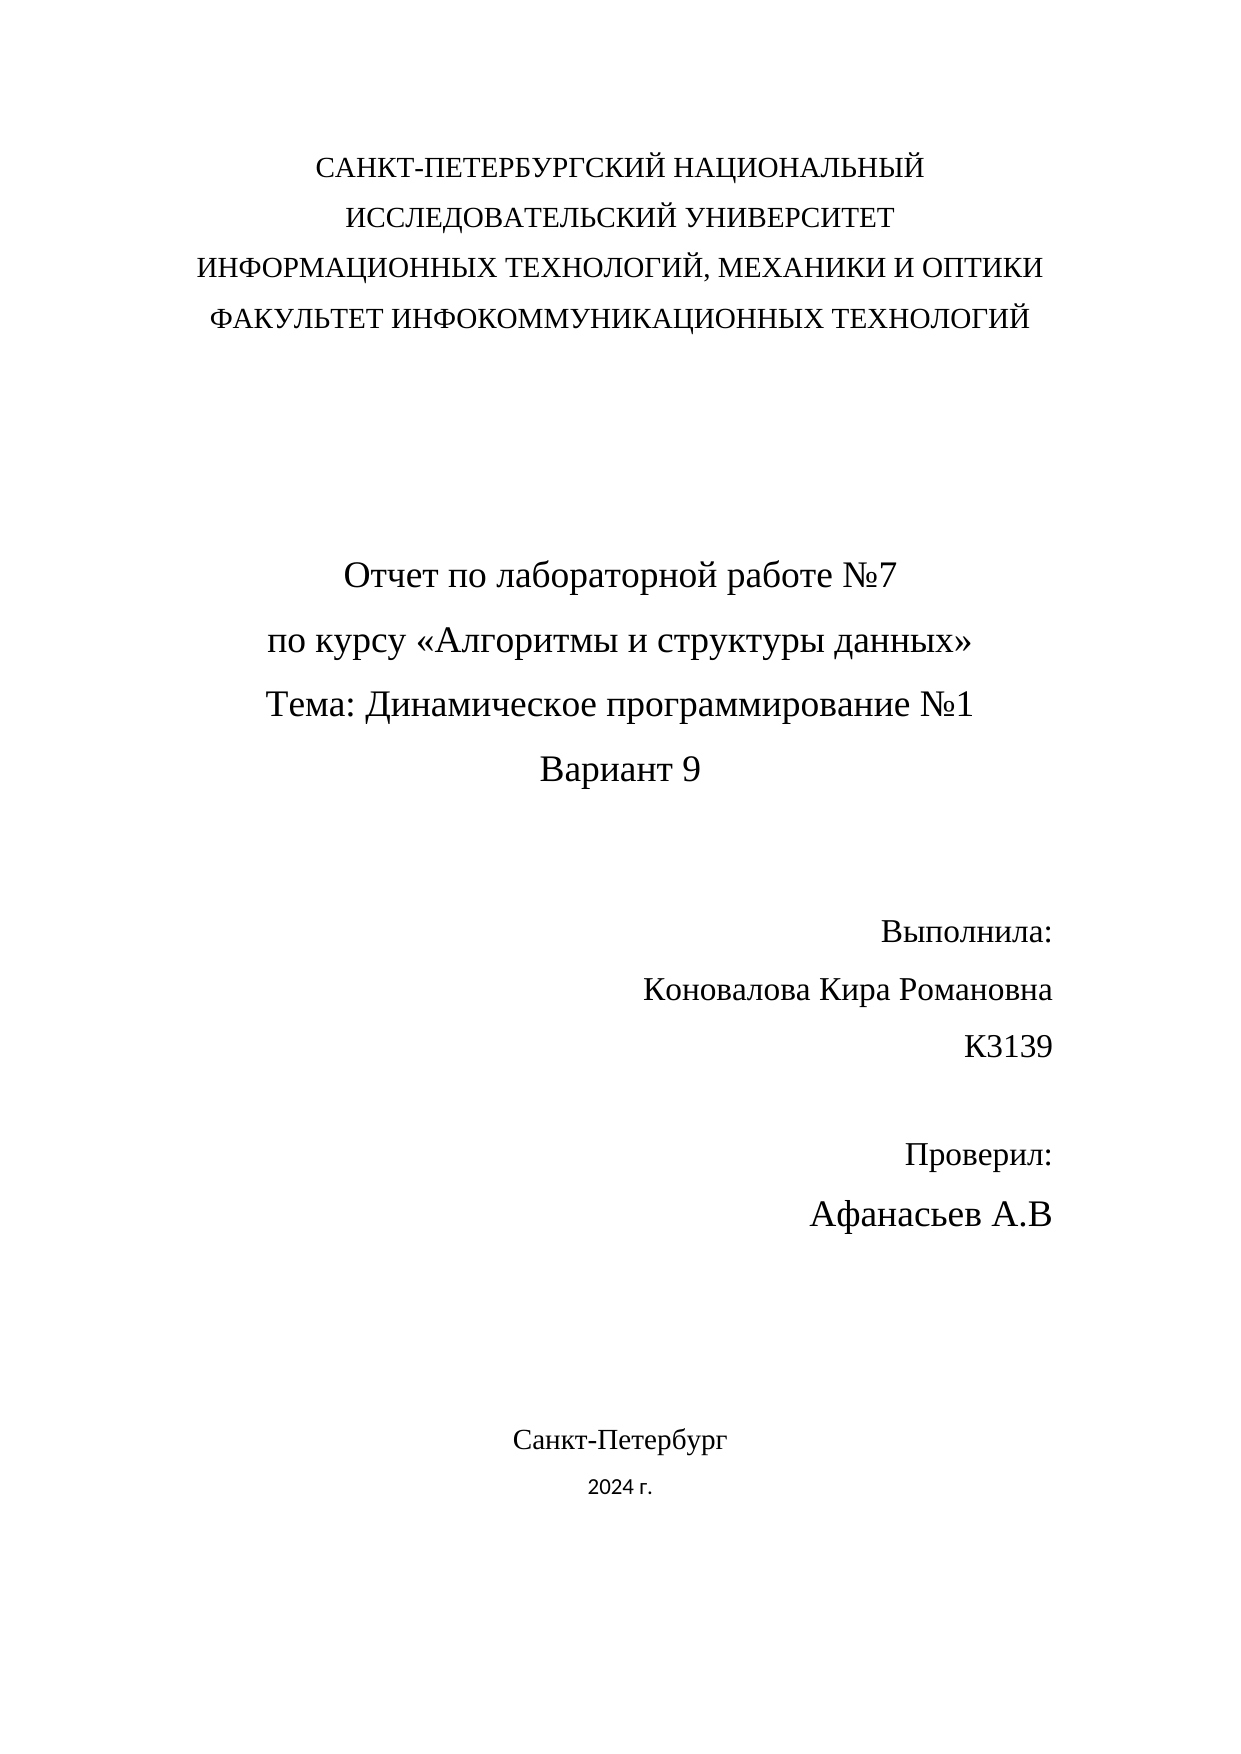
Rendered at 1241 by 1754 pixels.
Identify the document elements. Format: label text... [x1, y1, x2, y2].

text Отчет по лабораторной работе №7 [187, 552, 1053, 596]
text Тема: Динамическое программирование №1 [187, 682, 1053, 725]
text ИНФОРМАЦИОННЫХ ТЕХНОЛОГИЙ, МЕХАНИКИ И ОПТИКИ [187, 251, 1053, 284]
text ФАКУЛЬТЕТ ИНФОКОММУНИКАЦИОННЫХ ТЕХНОЛОГИЙ [187, 301, 1053, 334]
text Проверил: [261, 1134, 1053, 1173]
text Санкт-Петербург [187, 1422, 1053, 1455]
text Вариант 9 [187, 747, 1053, 790]
text Выполнила: [261, 912, 1053, 950]
text САНКТ-ПЕТЕРБУРГСКИЙ НАЦИОНАЛЬНЫЙ ИССЛЕДОВАТЕЛЬСКИЙ УНИВЕРСИТЕТ [187, 150, 1053, 234]
text К3139 [261, 1027, 1053, 1065]
text 2024 г. [187, 1472, 1053, 1500]
text Афанасьев А.В [261, 1192, 1053, 1235]
text Коновалова Кира Романовна [261, 969, 1053, 1007]
text по курсу «Алгоритмы и структуры данных» [187, 617, 1053, 660]
